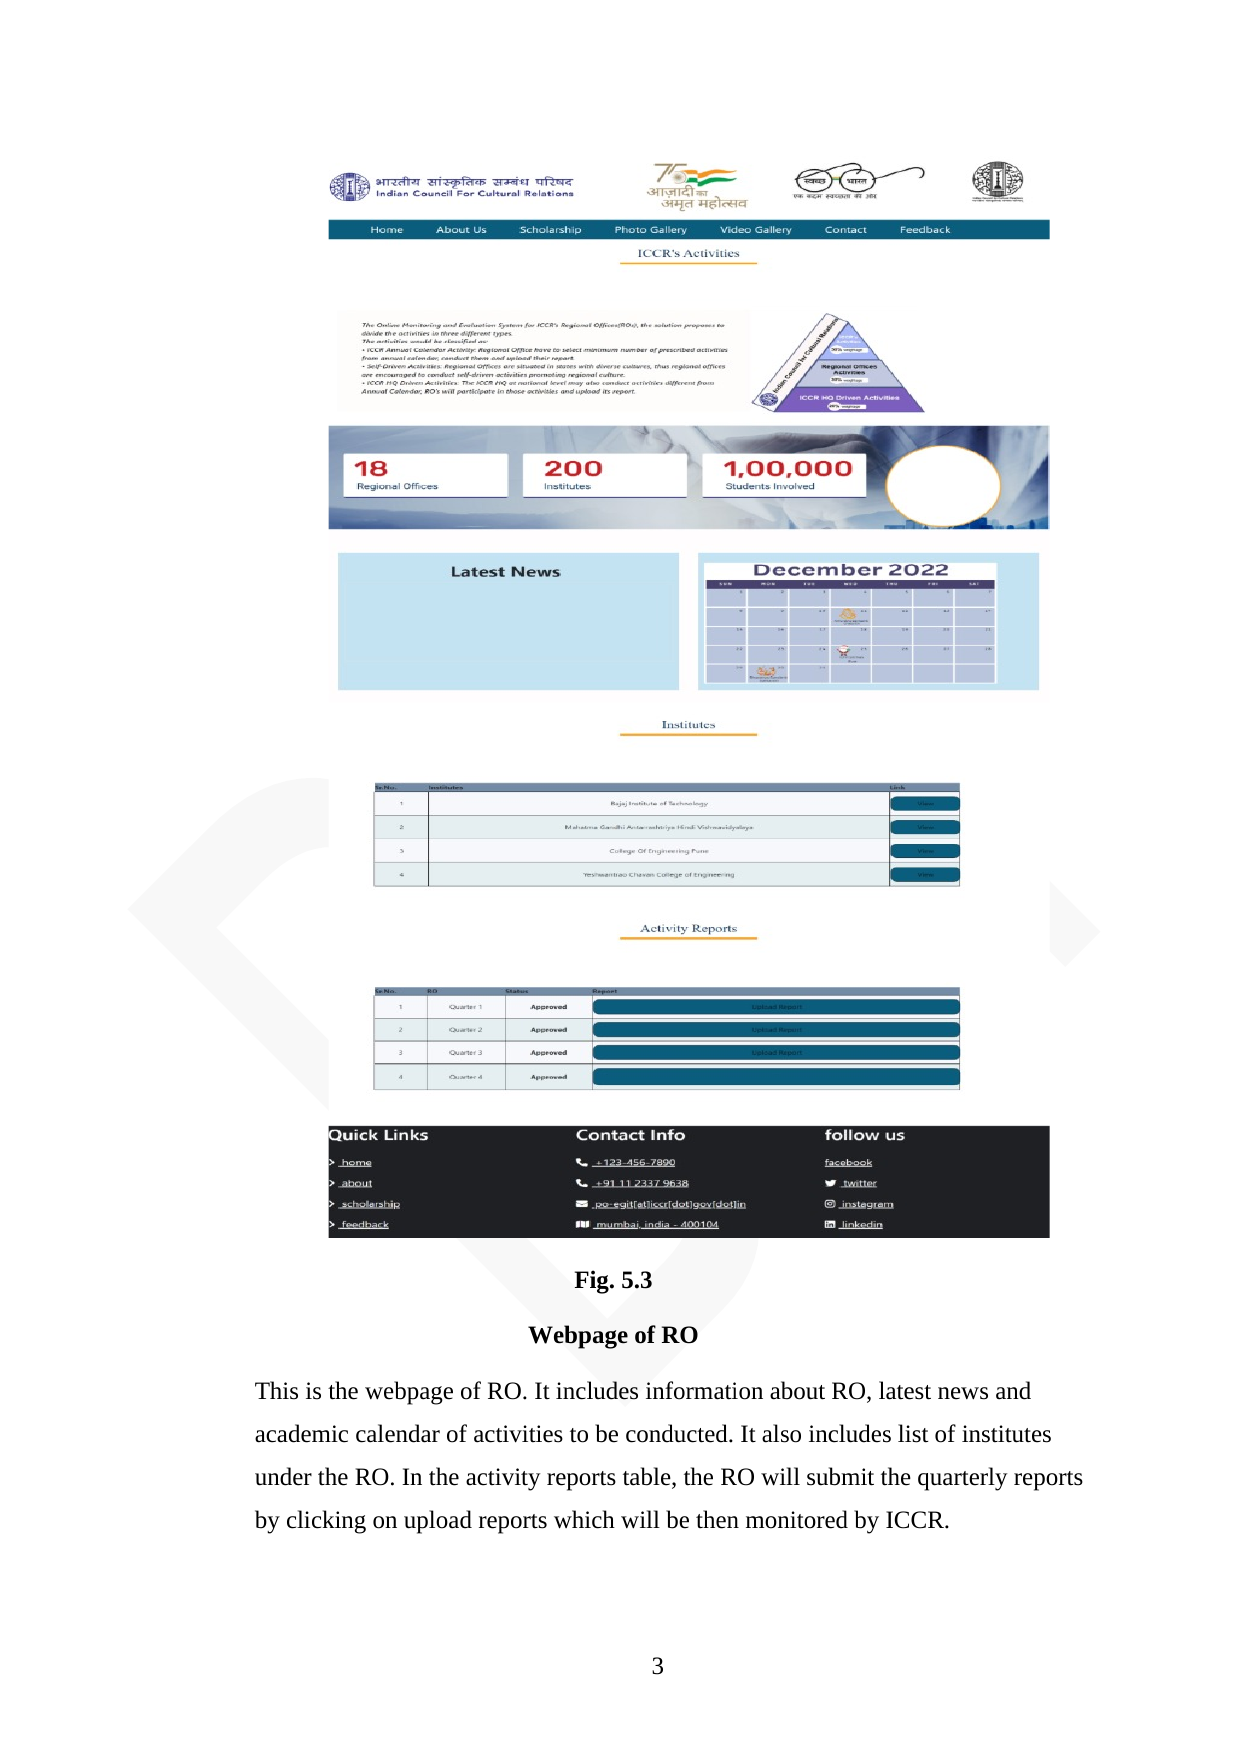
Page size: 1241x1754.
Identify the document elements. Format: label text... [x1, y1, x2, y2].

text This is the webpage of RO. It includes information about RO, latest news and academic calendar of activities to be conducted. It also includes list of institutes under the RO. In the activity reports table, the RO will submit the quarterly reports by clicking on upload reports which will be then monitored by ICCR. [254, 1376, 1090, 1534]
text Webpage of RO [136, 1320, 1090, 1349]
text Fig. 5.3 [136, 1265, 1090, 1293]
picture [328, 150, 1050, 1238]
picture [371, 224, 405, 234]
